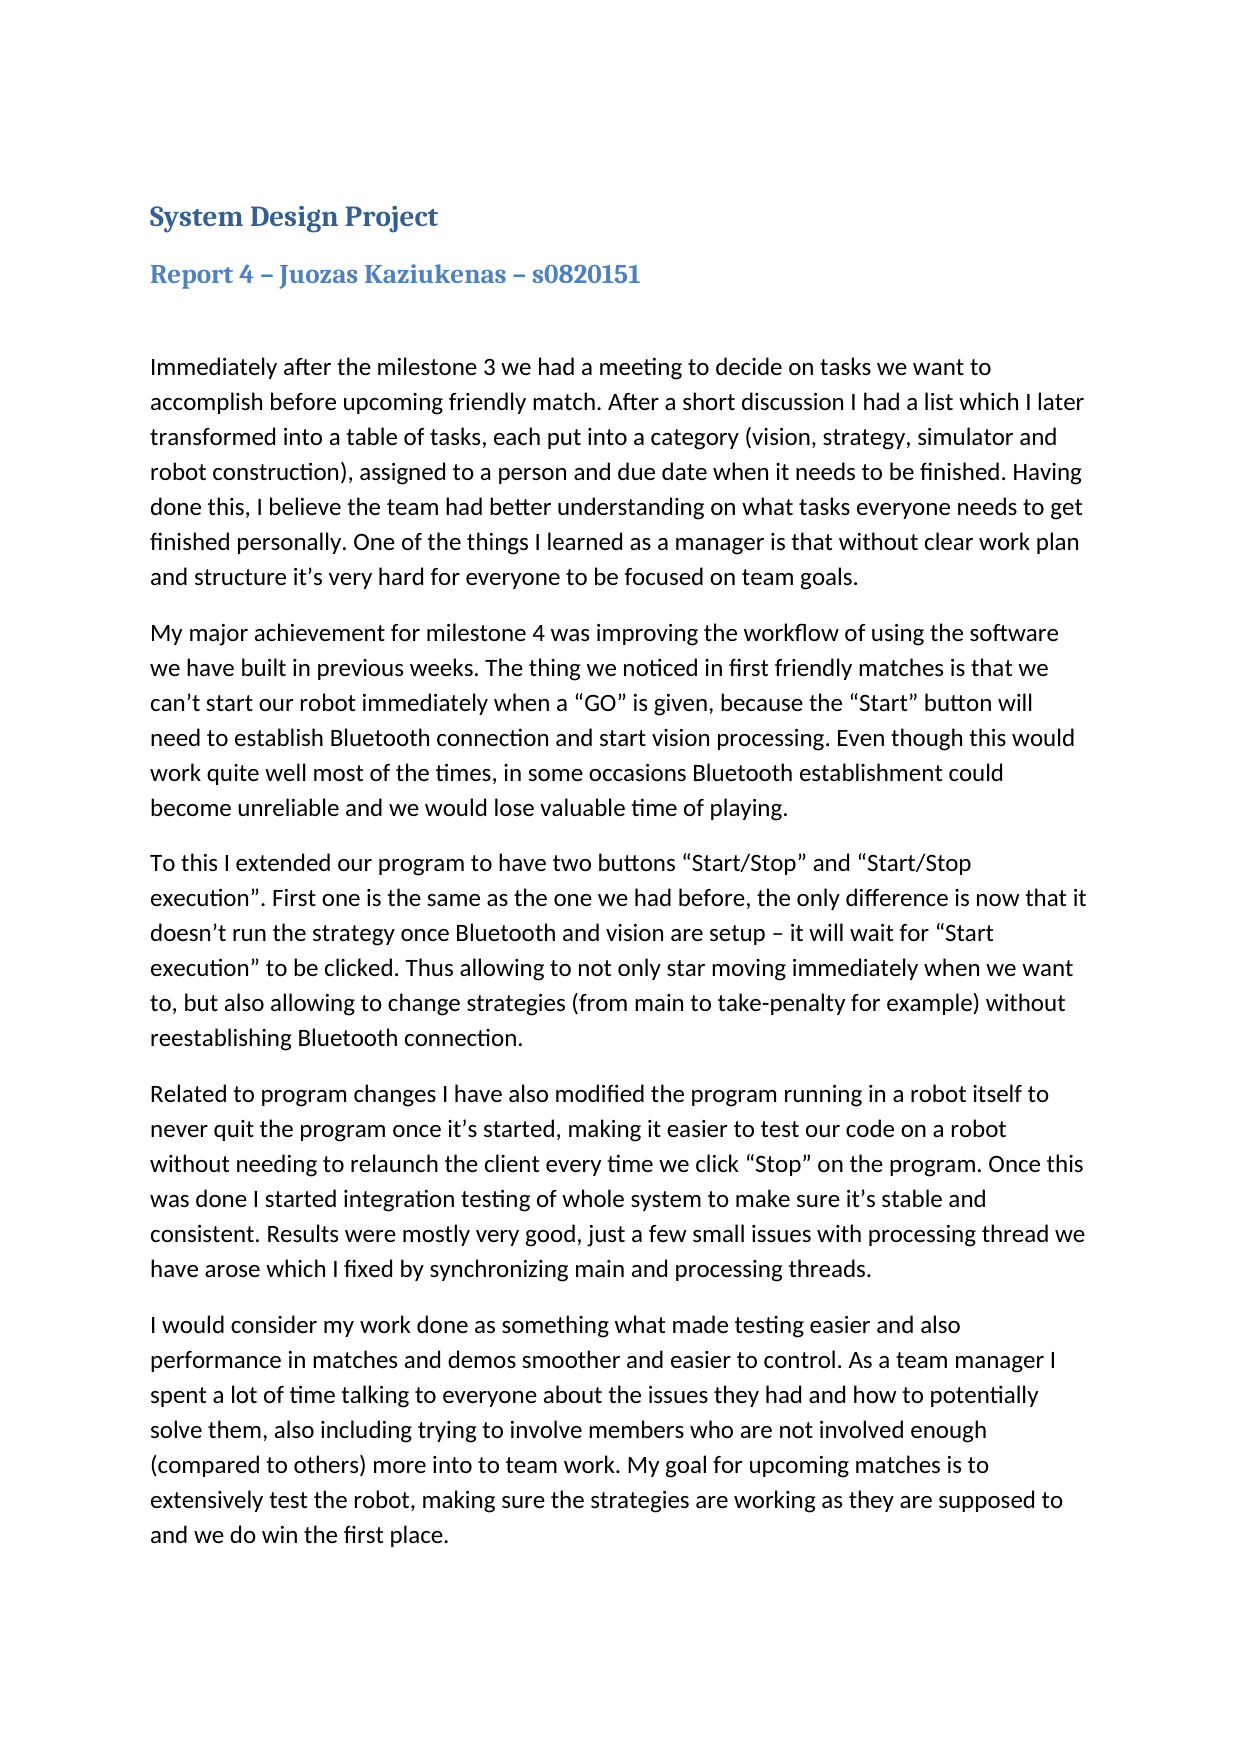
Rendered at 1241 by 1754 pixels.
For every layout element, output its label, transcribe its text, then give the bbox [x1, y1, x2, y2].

subtitle System Design Project [150, 200, 1090, 233]
text Related to program changes I have also modified the program running in a robot itself to never quit the program once it’s started, making it easier to test our code on a robot without needing to relaunch the client every time we click “Stop” on the program. Once this was done I started integration testing of whole system to make sure it’s stable and consistent. Results were mostly very good, just a few small issues with processing thread we have arose which I fixed by synchronizing main and processing threads. [150, 1078, 1090, 1284]
text I would consider my work done as something what made testing easier and also performance in matches and demos smoother and easier to control. As a team manager I spent a lot of time talking to everyone about the issues they had and how to potentially solve them, also including trying to involve members who are not involved enough (compared to others) more into to team work. My goal for upcoming matches is to extensively test the robot, making sure the strategies are working as they are supposed to and we do win the first place. [150, 1309, 1090, 1550]
subtitle Report 4 – Juozas Kaziukenas – s0820151 [150, 259, 1090, 291]
text My major achievement for milestone 4 was improving the workflow of using the software we have built in previous weeks. The thing we noticed in first friendly matches is that we can’t start our robot immediately when a “GO” is given, because the “Start” button will need to establish Bluetooth connection and start vision processing. Even though this would work quite well most of the times, in some occasions Bluetooth establishment could become unreliable and we would lose valuable time of playing. [150, 617, 1090, 822]
text Immediately after the milestone 3 we had a meeting to decide on tasks we want to accomplish before upcoming friendly match. After a short discussion I had a list which I later transformed into a table of tasks, each put into a category (vision, strategy, simulator and robot construction), assigned to a person and due date when it needs to be finished. Having done this, I believe the team had better understanding on what tasks everyone needs to get finished personally. One of the things I learned as a manager is that without clear work plan and structure it’s very hard for everyone to be focused on team goals. [150, 351, 1090, 591]
text To this I extended our program to have two buttons “Start/Stop” and “Start/Stop execution”. First one is the same as the one we had before, the only difference is now that it doesn’t run the strategy once Bluetooth and vision are setup – it will wait for “Start execution” to be clicked. Thus allowing to not only star moving immediately when we want to, but also allowing to change strategies (from main to take-penalty for example) without reestablishing Bluetooth connection. [150, 848, 1090, 1053]
